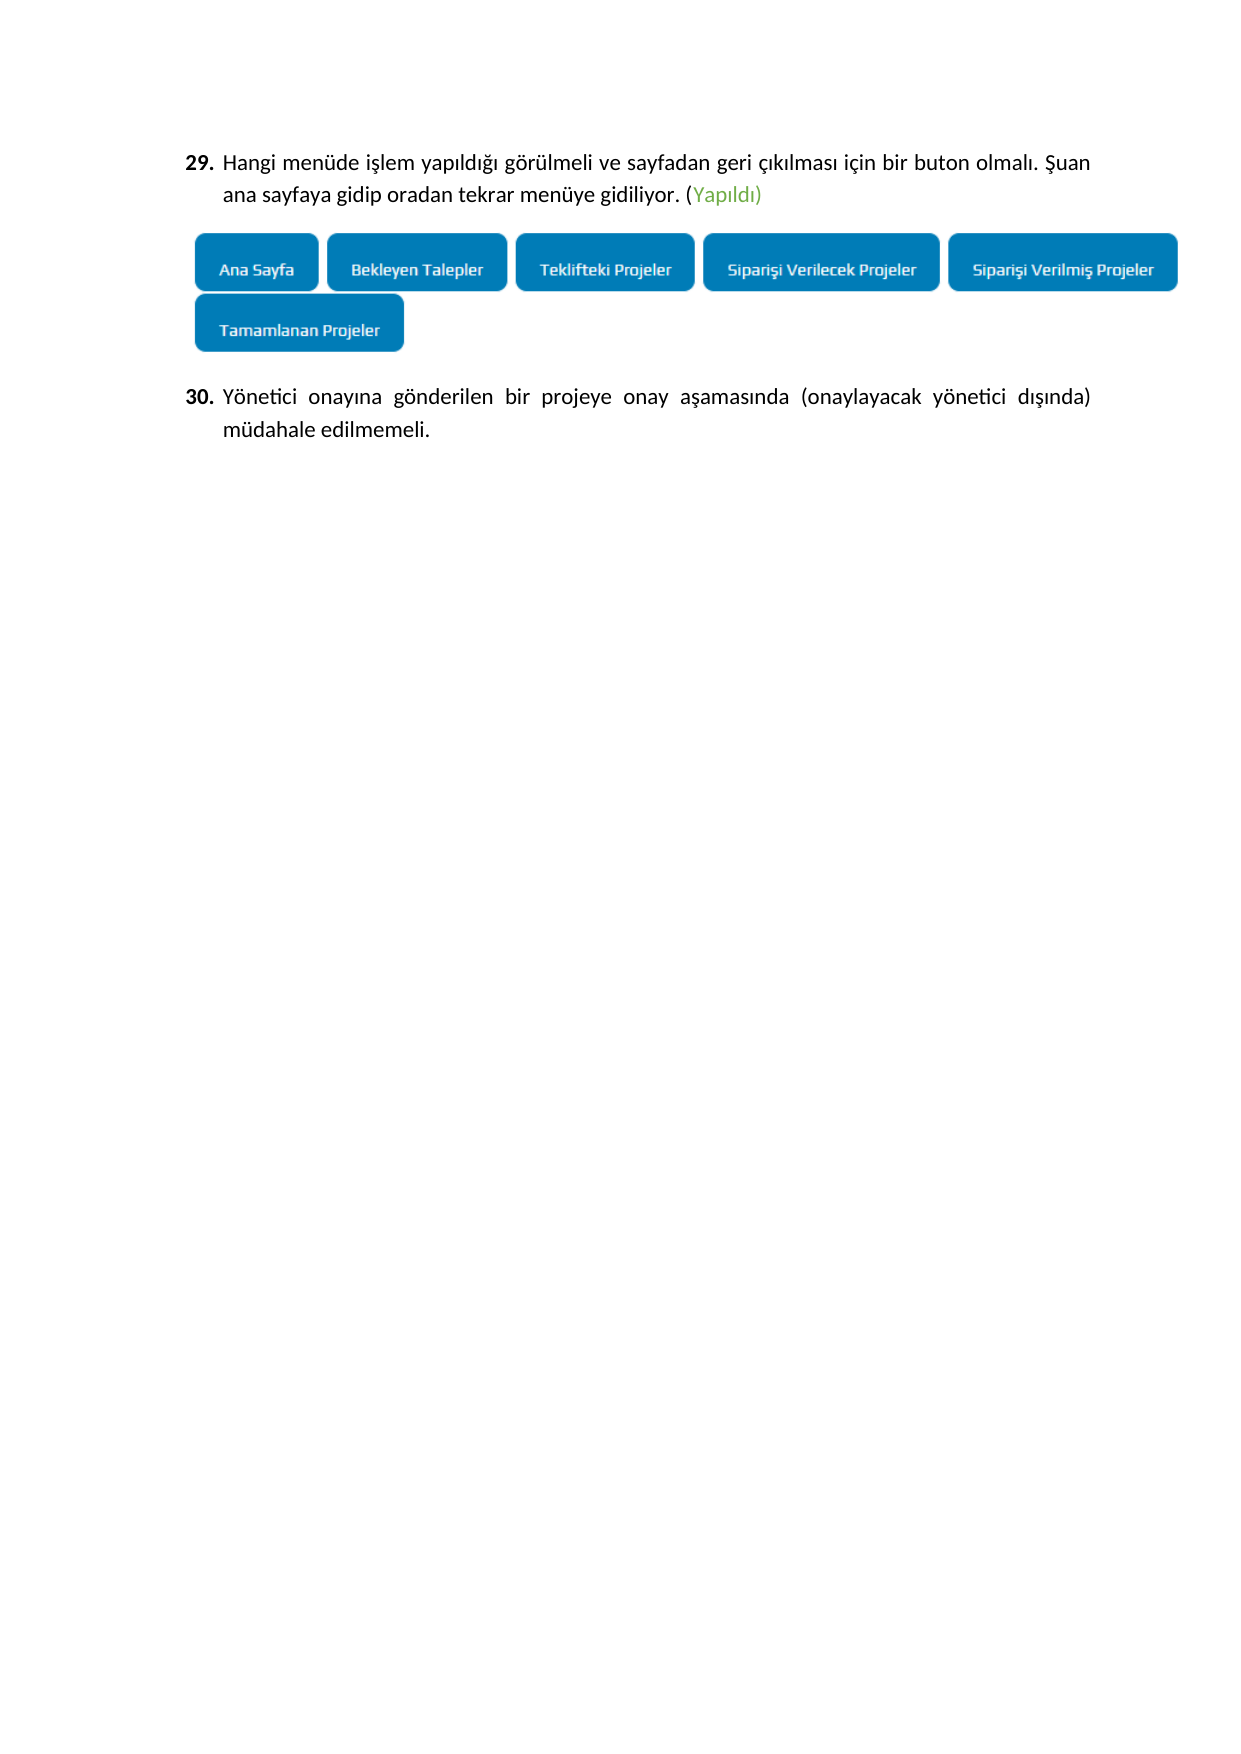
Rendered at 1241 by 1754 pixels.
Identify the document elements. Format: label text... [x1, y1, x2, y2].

list Hangi menüde işlem yapıldığı görülmeli ve sayfadan geri çıkılması için bir buton olmalı. Şuan ana sayfaya gidip oradan tekrar menüye gidiliyor. (Yapıldı) [185, 148, 1093, 208]
list Yönetici onayına gönderilen bir projeye onay aşamasında (onaylayacak yönetici dışında) müdahale edilmemeli. [185, 382, 1093, 443]
picture [147, 232, 1241, 364]
